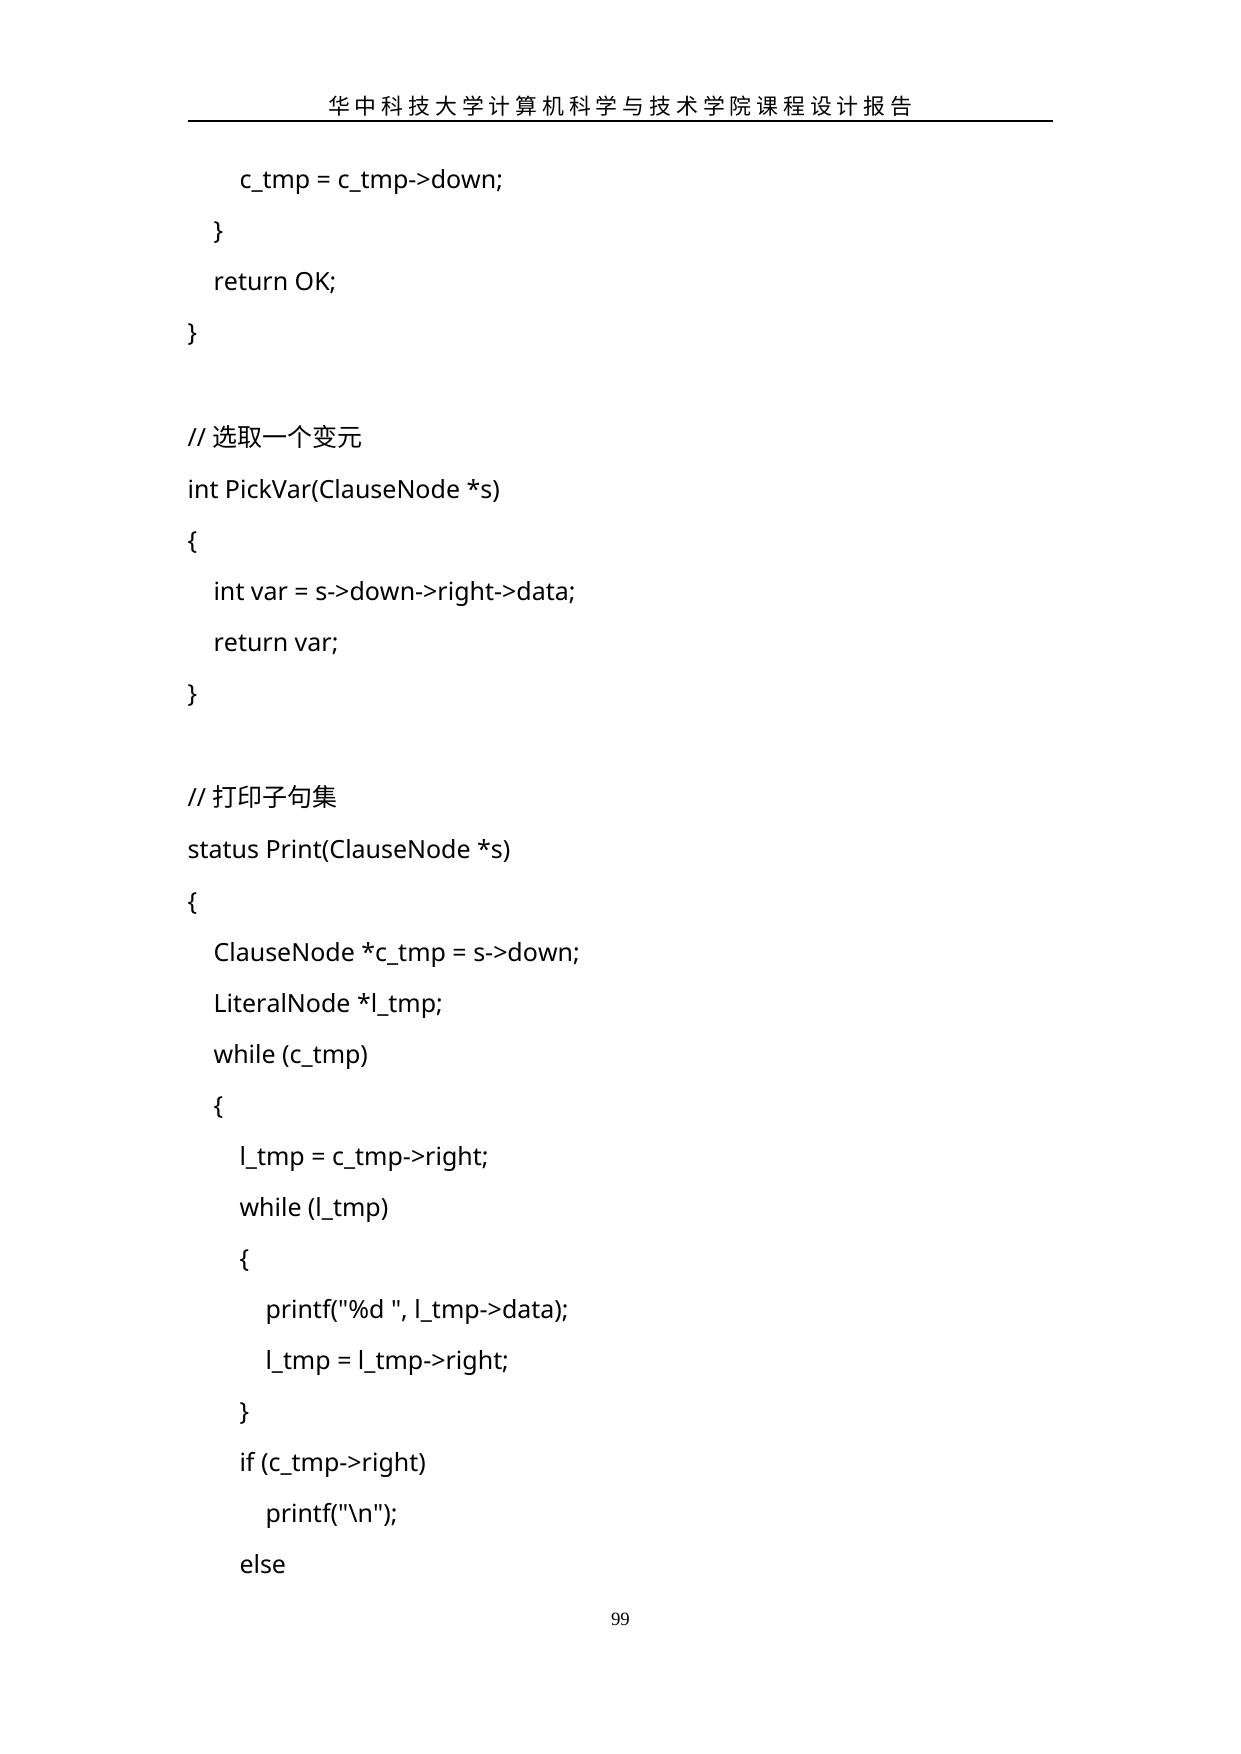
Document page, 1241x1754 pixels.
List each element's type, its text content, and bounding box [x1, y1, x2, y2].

text c_tmp = c_tmp->down; [187, 162, 1053, 196]
text if (c_tmp->right) [187, 1445, 1053, 1479]
text } [187, 676, 1053, 710]
text { [187, 1241, 1053, 1274]
text // 打印子句集 [187, 778, 1053, 814]
text } [187, 213, 1053, 247]
text } [187, 1394, 1053, 1428]
text int PickVar(ClauseNode *s) [187, 472, 1053, 506]
text return OK; [187, 264, 1053, 298]
text return var; [187, 625, 1053, 659]
text printf("\n"); [187, 1496, 1053, 1530]
text while (c_tmp) [187, 1036, 1053, 1070]
text else [187, 1547, 1053, 1581]
text } [187, 315, 1053, 349]
text ClauseNode *c_tmp = s->down; [187, 934, 1053, 968]
text int var = s->down->right->data; [187, 574, 1053, 608]
text // 选取一个变元 [187, 417, 1053, 453]
text { [187, 1087, 1053, 1121]
text { [187, 523, 1053, 557]
text printf("%d ", l_tmp->data); [187, 1292, 1053, 1326]
text while (l_tmp) [187, 1189, 1053, 1223]
text { [187, 883, 1053, 917]
text l_tmp = l_tmp->right; [187, 1343, 1053, 1377]
text status Print(ClauseNode *s) [187, 832, 1053, 866]
text LiteralNode *l_tmp; [187, 985, 1053, 1019]
text l_tmp = c_tmp->right; [187, 1138, 1053, 1172]
